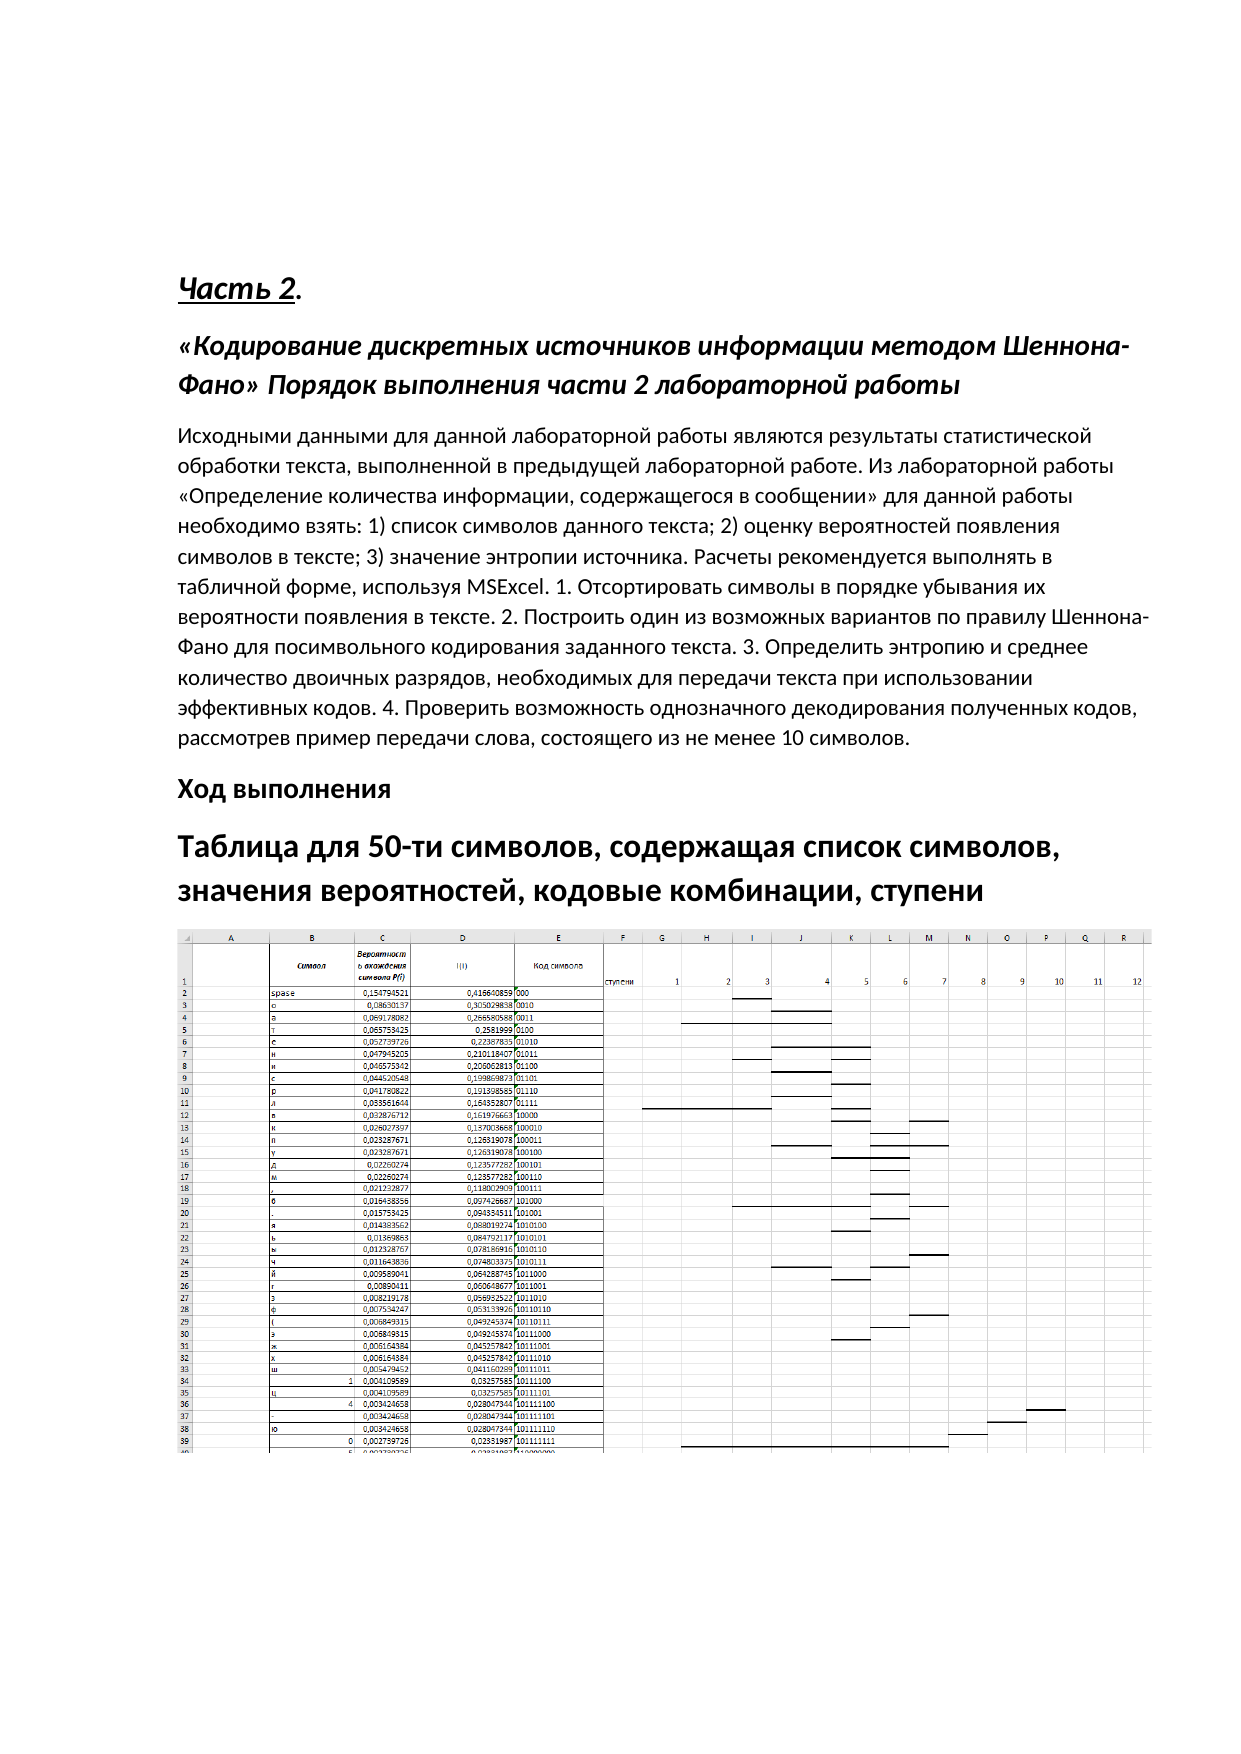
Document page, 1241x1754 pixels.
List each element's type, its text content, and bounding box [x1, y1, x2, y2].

text «Кодирование дискретных источников информации методом Шеннона-Фано» Порядок выполнения части 2 лабораторной работы [177, 327, 1152, 402]
text Исходными данными для данной лабораторной работы являются результаты статистической обработки текста, выполненной в предыдущей лабораторной работе. Из лабораторной работы «Определение количества информации, содержащегося в сообщении» для данной работы необходимо взять: 1) список символов данного текста; 2) оценку вероятностей появления символов в тексте; 3) значение энтропии источника. Расчеты рекомендуется выполнять в табличной форме, используя MSExcel. 1. Отсортировать символы в порядке убывания их вероятности появления в тексте. 2. Построить один из возможных вариантов по правилу Шеннона-Фано для посимвольного кодирования заданного текста. 3. Определить энтропию и среднее количество двоичных разрядов, необходимых для передачи текста при использовании эффективных кодов. 4. Проверить возможность однозначного декодирования полученных кодов, рассмотрев пример передачи слова, состоящего из не менее 10 символов. [177, 421, 1152, 751]
text Таблица для 50-ти символов, содержащая список символов, значения вероятностей, кодовые комбинации, ступени [177, 825, 1152, 910]
picture [177, 929, 1152, 1453]
text Часть 2. [177, 267, 1152, 308]
text Ход выполнения [177, 770, 1152, 806]
